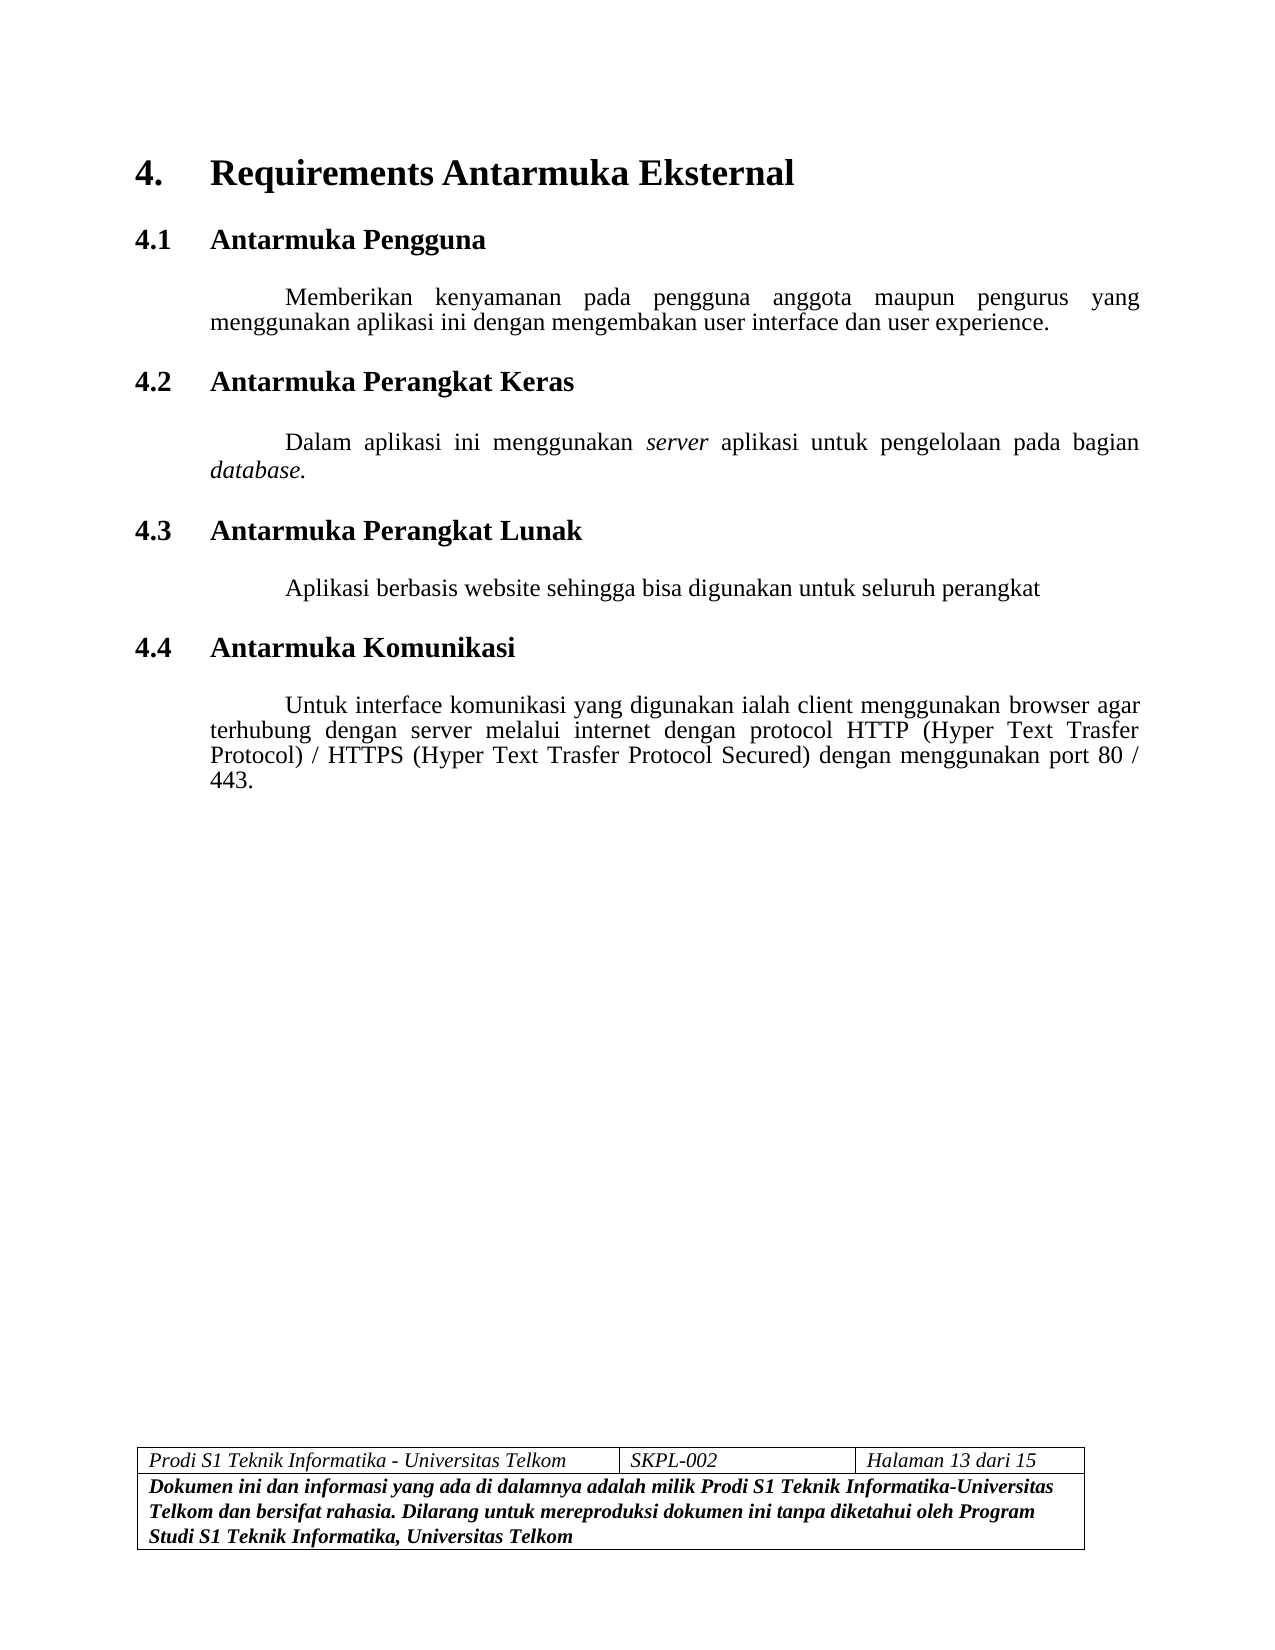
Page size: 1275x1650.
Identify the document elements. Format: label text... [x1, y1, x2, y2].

subtitle Antarmuka Perangkat Lunak [135, 513, 1140, 547]
text Dalam aplikasi ini menggunakan server aplikasi untuk pengelolaan pada bagian database. [210, 427, 1140, 484]
text Aplikasi berbasis website sehingga bisa digunakan untuk seluruh perangkat [210, 576, 1140, 601]
text Untuk interface komunikasi yang digunakan ialah client menggunakan browser agar terhubung dengan server melalui internet dengan protocol HTTP (Hyper Text Trasfer Protocol) / HTTPS (Hyper Text Trasfer Protocol Secured) dengan menggunakan port 80 / 443. [210, 693, 1140, 793]
subtitle Antarmuka Pengguna [135, 222, 1140, 256]
subtitle Requirements Antarmuka Eksternal [135, 150, 1140, 193]
subtitle Antarmuka Perangkat Keras [135, 364, 1140, 398]
subtitle Antarmuka Komunikasi [135, 630, 1140, 664]
text Memberikan kenyamanan pada pengguna anggota maupun pengurus yang menggunakan aplikasi ini dengan mengembakan user interface dan user experience. [210, 285, 1140, 335]
